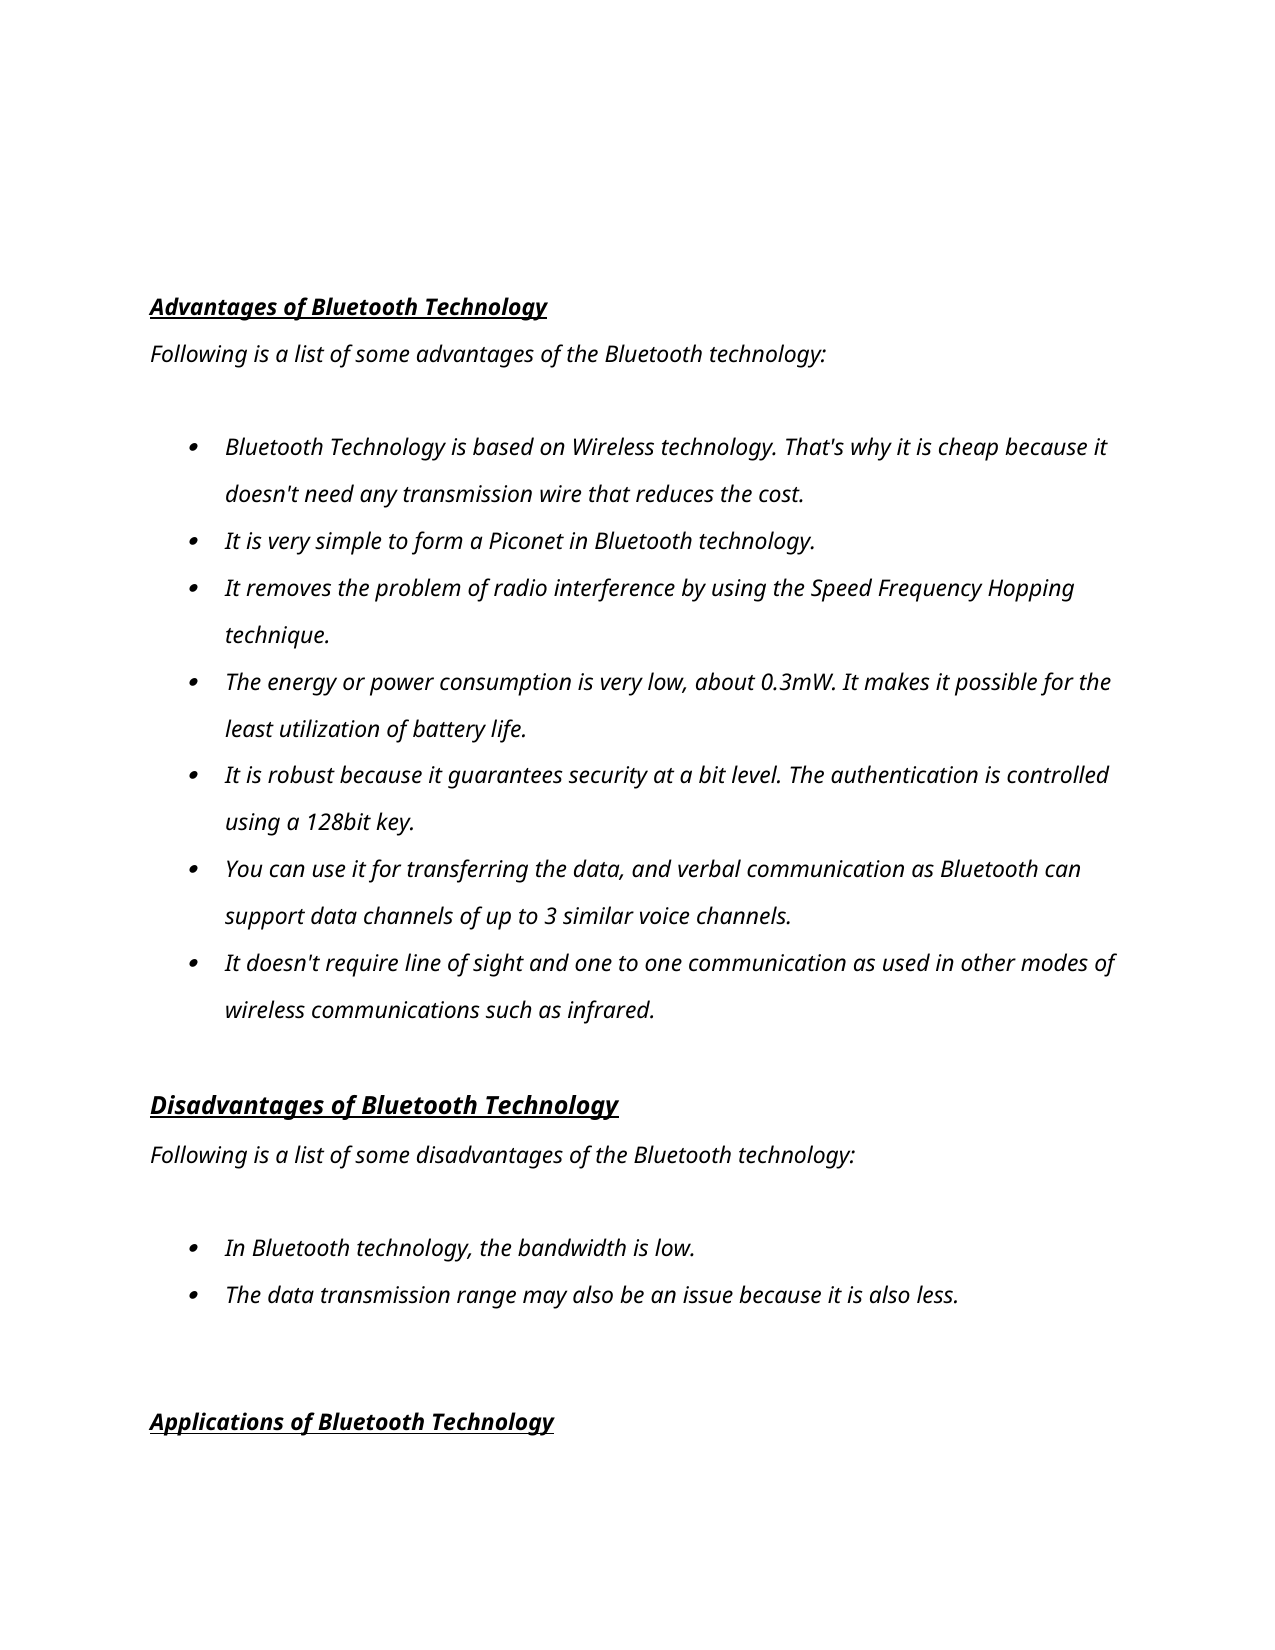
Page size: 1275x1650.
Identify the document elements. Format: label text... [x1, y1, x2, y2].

list It removes the problem of radio interference by using the Speed Frequency Hopping technique. [187, 572, 1125, 650]
list It is robust because it guarantees security at a bit level. The authentication is controlled using a 128bit key. [187, 759, 1125, 837]
list The data transmission range may also be an issue because it is also less. [187, 1279, 1125, 1310]
list Disadvantages of Bluetooth Technology [150, 1087, 1125, 1122]
list Following is a list of some disadvantages of the Bluetooth technology: [150, 1138, 1125, 1170]
text Applications of Bluetooth Technology [150, 1406, 1125, 1437]
list It doesn't require line of sight and one to one communication as used in other modes of wireless communications such as infrared. [187, 947, 1125, 1025]
list Bluetooth Technology is based on Wireless technology. That's why it is cheap because it doesn't need any transmission wire that reduces the cost. [187, 431, 1125, 509]
list Advantages of Bluetooth Technology [150, 291, 1125, 322]
list You can use it for transferring the data, and verbal communication as Bluetooth can support data channels of up to 3 similar voice channels. [187, 853, 1125, 931]
list Following is a list of some advantages of the Bluetooth technology: [150, 337, 1125, 369]
list In Bluetooth technology, the bandwidth is low. [187, 1232, 1125, 1263]
list It is very simple to form a Piconet in Bluetooth technology. [187, 525, 1125, 556]
list The energy or power consumption is very low, about 0.3mW. It makes it possible for the least utilization of battery life. [187, 666, 1125, 744]
